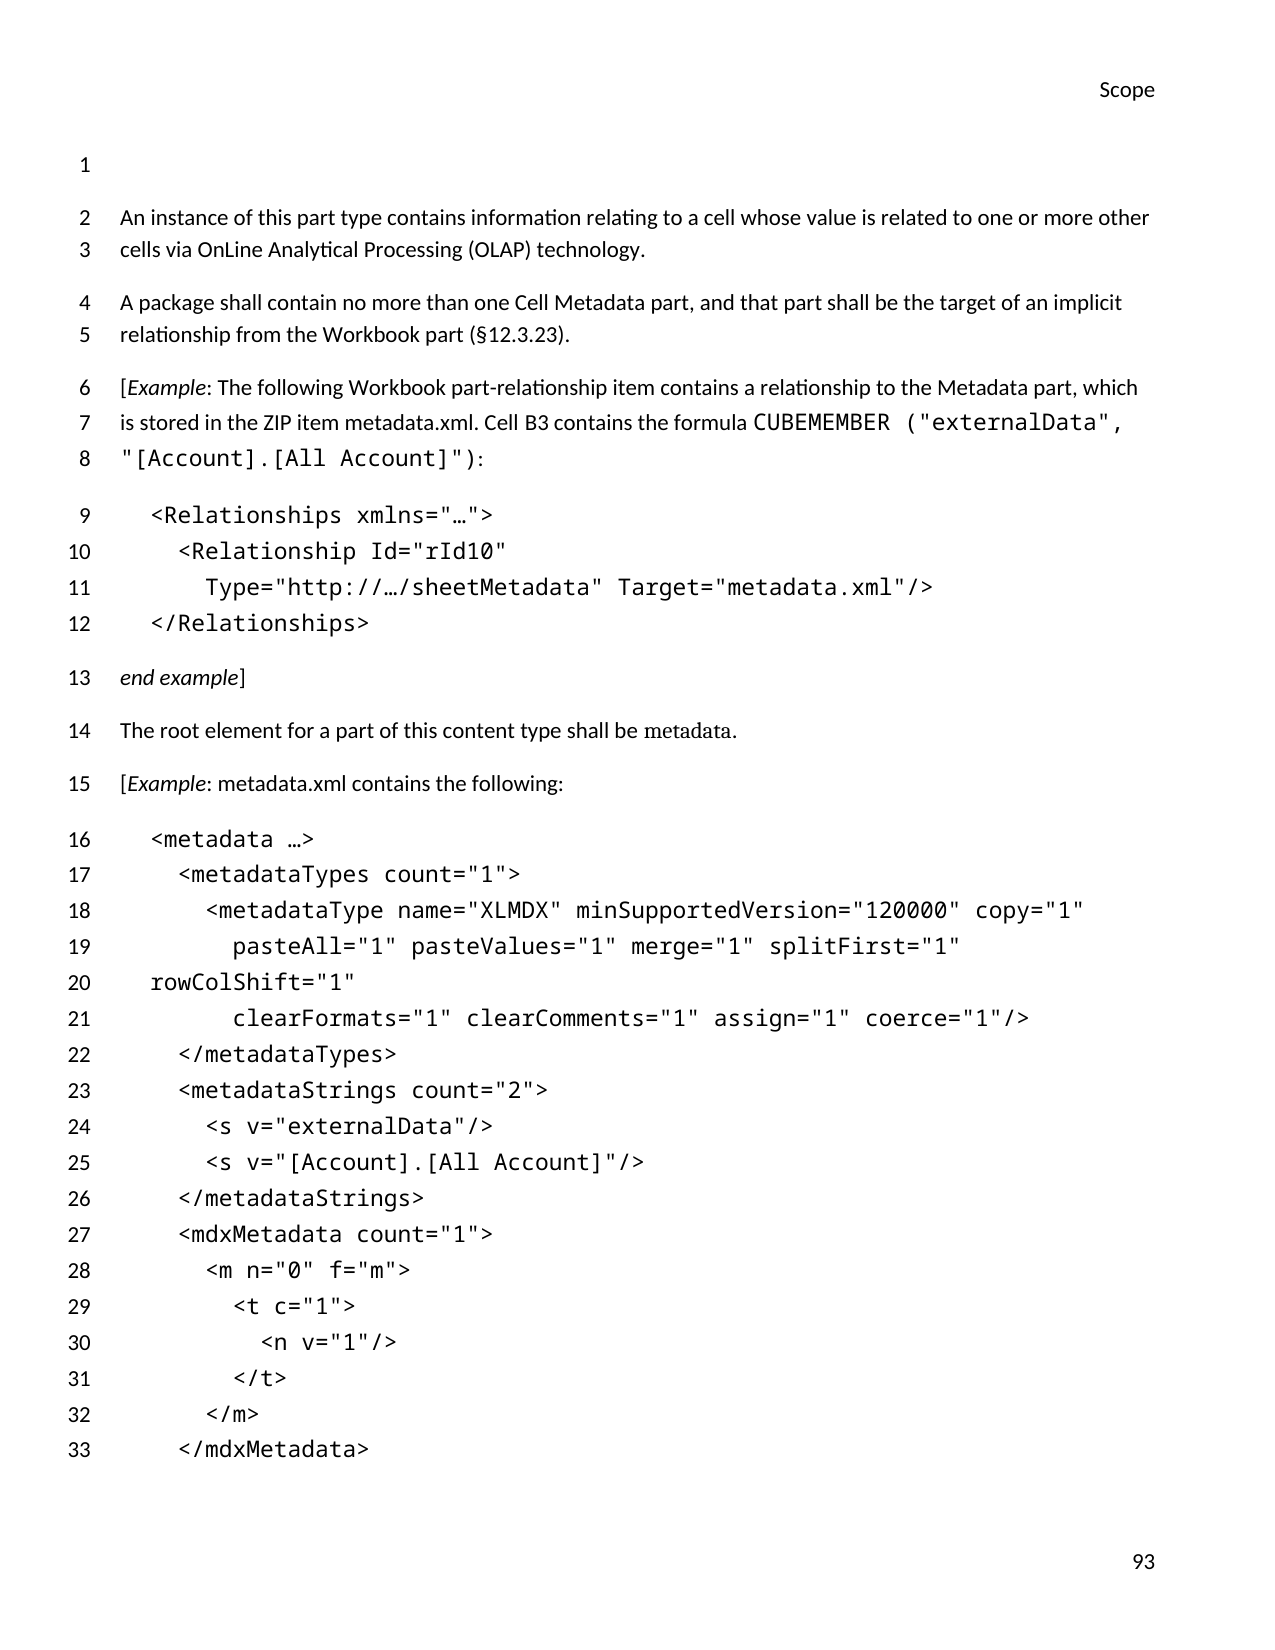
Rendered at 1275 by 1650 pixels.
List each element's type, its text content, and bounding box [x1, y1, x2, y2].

text <Relationships xmlns="…"> <Relationship Id="rId10" Type="http://…/sheetMetadata" Target="metadata.xml"/> </Relationships> [150, 499, 1155, 638]
text end example] [120, 663, 1155, 691]
text The root element for a part of this content type shall be metadata. [120, 716, 1155, 744]
text A package shall contain no more than one Cell Metadata part, and that part shall be the target of an implicit relationship from the Workbook part (§12.3.23). [120, 288, 1155, 348]
text An instance of this part type contains information relating to a cell whose value is related to one or more other cells via OnLine Analytical Processing (OLAP) technology. [120, 203, 1155, 263]
text [Example: The following Workbook part-relationship item contains a relationship to the Metadata part, which is stored in the ZIP item metadata.xml. Cell B3 contains the formula CUBEMEMBER ("externalData", "[Account].[All Account]"): [120, 373, 1155, 473]
text <metadata …> <metadataTypes count="1"> <metadataType name="XLMDX" minSupportedVersion="120000" copy="1" pasteAll="1" pasteValues="1" merge="1" splitFirst="1" rowColShift="1" clearFormats="1" clearComments="1" assign="1" coerce="1"/> </metadataTypes> [150, 822, 1155, 1069]
text <metadataStrings count="2"> <s v="externalData"/> <s v="[Account].[All Account]"/> </metadataStrings> [150, 1074, 1155, 1213]
text [Example: metadata.xml contains the following: [120, 769, 1155, 797]
text <mdxMetadata count="1"> <m n="0" f="m"> <t c="1"> <n v="1"/> </t> </m> </mdxMetadata> [150, 1218, 1155, 1465]
